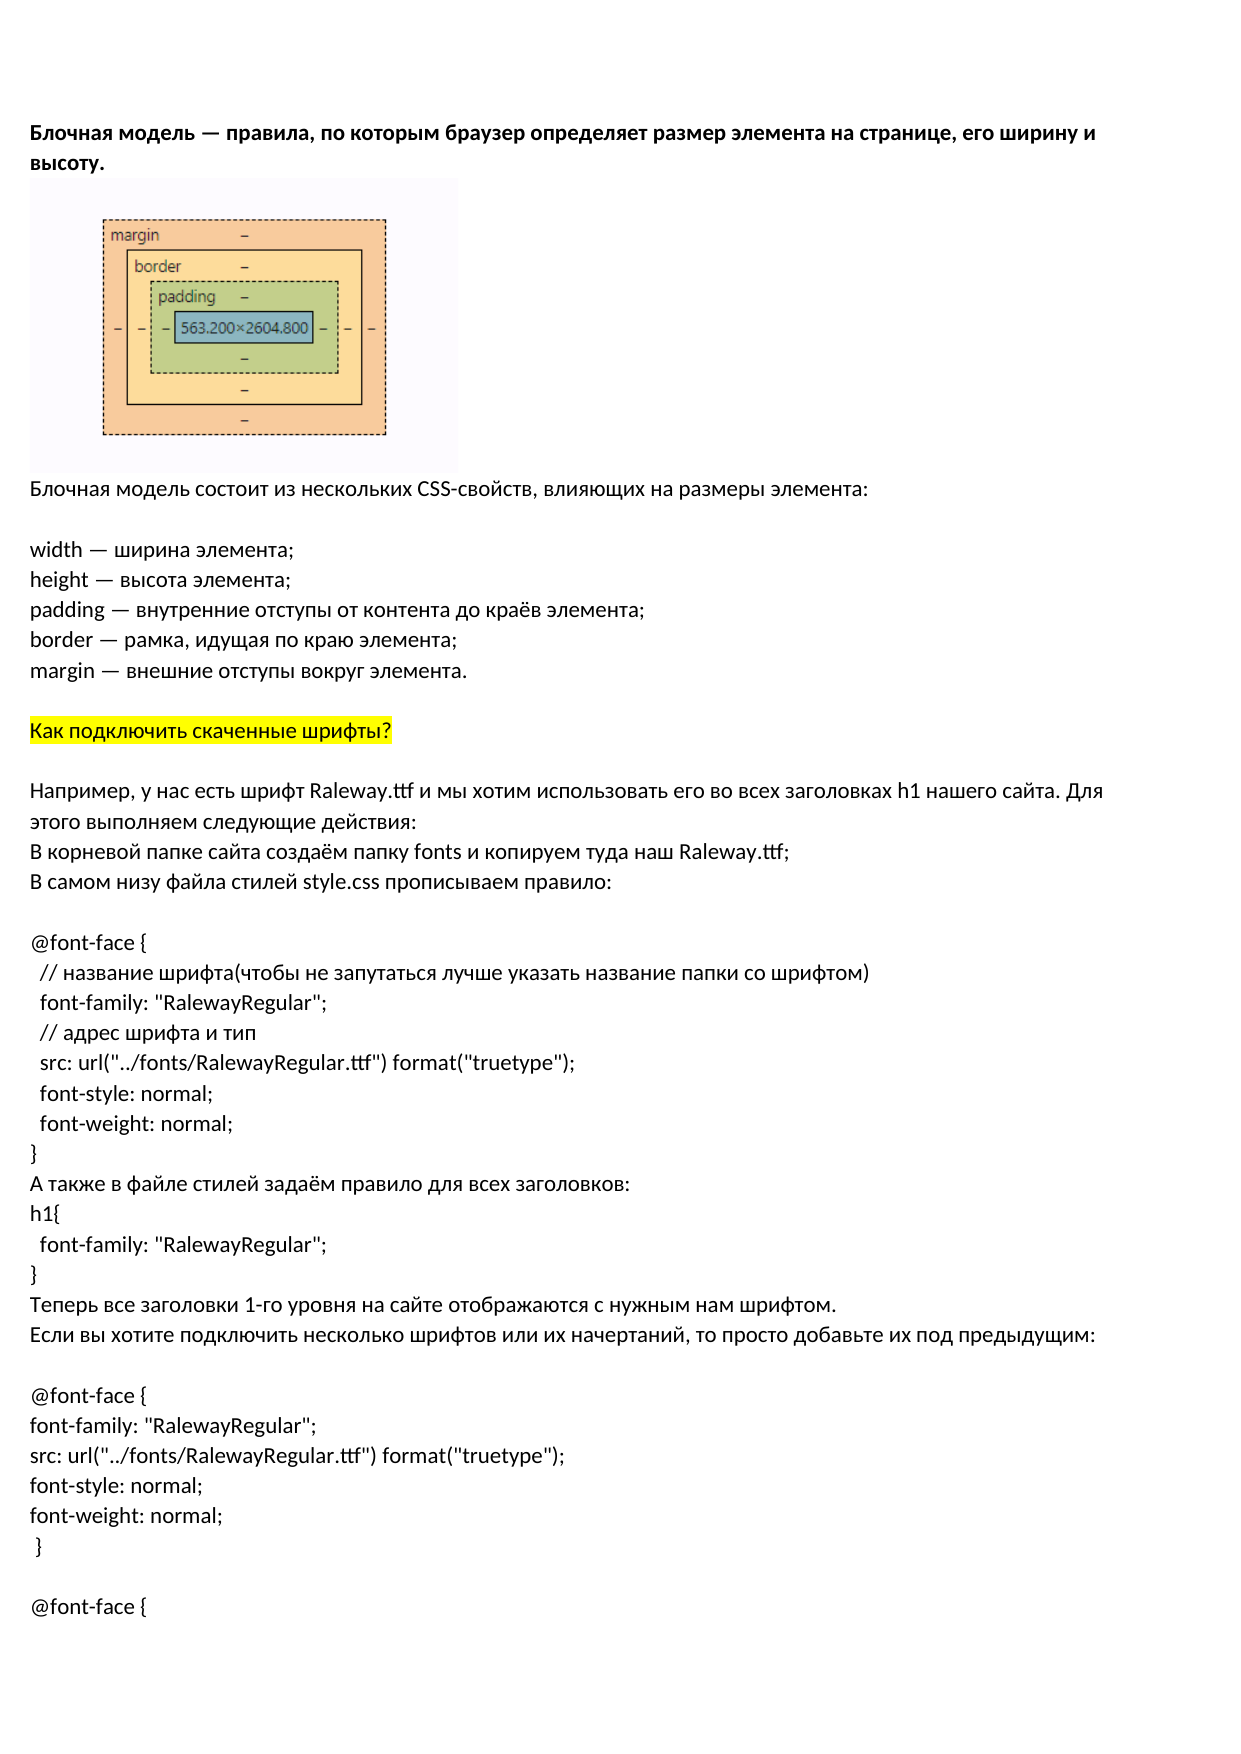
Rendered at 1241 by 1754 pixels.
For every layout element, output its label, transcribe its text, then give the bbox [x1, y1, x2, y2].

text src: url("../fonts/RalewayRegular.ttf") format("truetype"); [29, 1441, 1152, 1469]
text Если вы хотите подключить несколько шрифтов или их начертаний, то просто добавьте их под предыдущим: [29, 1320, 1152, 1348]
text src: url("../fonts/RalewayRegular.ttf") format("truetype"); [29, 1048, 1152, 1076]
text height — высота элемента; [29, 565, 1152, 593]
picture [29, 178, 459, 473]
text font-weight: normal; [29, 1109, 1152, 1137]
text font-style: normal; [29, 1079, 1152, 1107]
text А также в файле стилей задаём правило для всех заголовков: [29, 1169, 1152, 1197]
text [29, 118, 1152, 502]
text font-style: normal; [29, 1471, 1152, 1499]
text } [29, 1139, 1152, 1167]
text // название шрифта(чтобы не запутаться лучше указать название папки со шрифтом) [29, 958, 1152, 986]
text @font-face { [29, 928, 1152, 956]
text margin — внешние отступы вокруг элемента. Как подключить скаченные шрифты? Например, у нас есть шрифт Raleway.ttf и мы хотим использовать его во всех заголовках h1 нашего сайта. Для этого выполняем следующие действия: [29, 656, 1152, 835]
text @font-face { [29, 1592, 1152, 1620]
text border — рамка, идущая по краю элемента; [29, 626, 1152, 653]
text h1{ [29, 1199, 1152, 1227]
text width — ширина элемента; [29, 535, 1152, 563]
text В корневой папке сайта создаём папку fonts и копируем туда наш Raleway.ttf; [29, 837, 1152, 865]
text } [29, 1260, 1152, 1288]
text } [29, 1532, 1152, 1560]
text Теперь все заголовки 1-го уровня на сайте отображаются с нужным нам шрифтом. [29, 1290, 1152, 1318]
text // адрес шрифта и тип [29, 1018, 1152, 1046]
text В самом низу файла стилей style.css прописываем правило: [29, 867, 1152, 895]
text font-weight: normal; [29, 1502, 1152, 1529]
text @font-face { [29, 1381, 1152, 1409]
text padding — внутренние отступы от контента до краёв элемента; [29, 595, 1152, 623]
text font-family: "RalewayRegular"; [29, 1230, 1152, 1258]
text font-family: "RalewayRegular"; [29, 1411, 1152, 1439]
text font-family: "RalewayRegular"; [29, 988, 1152, 1016]
